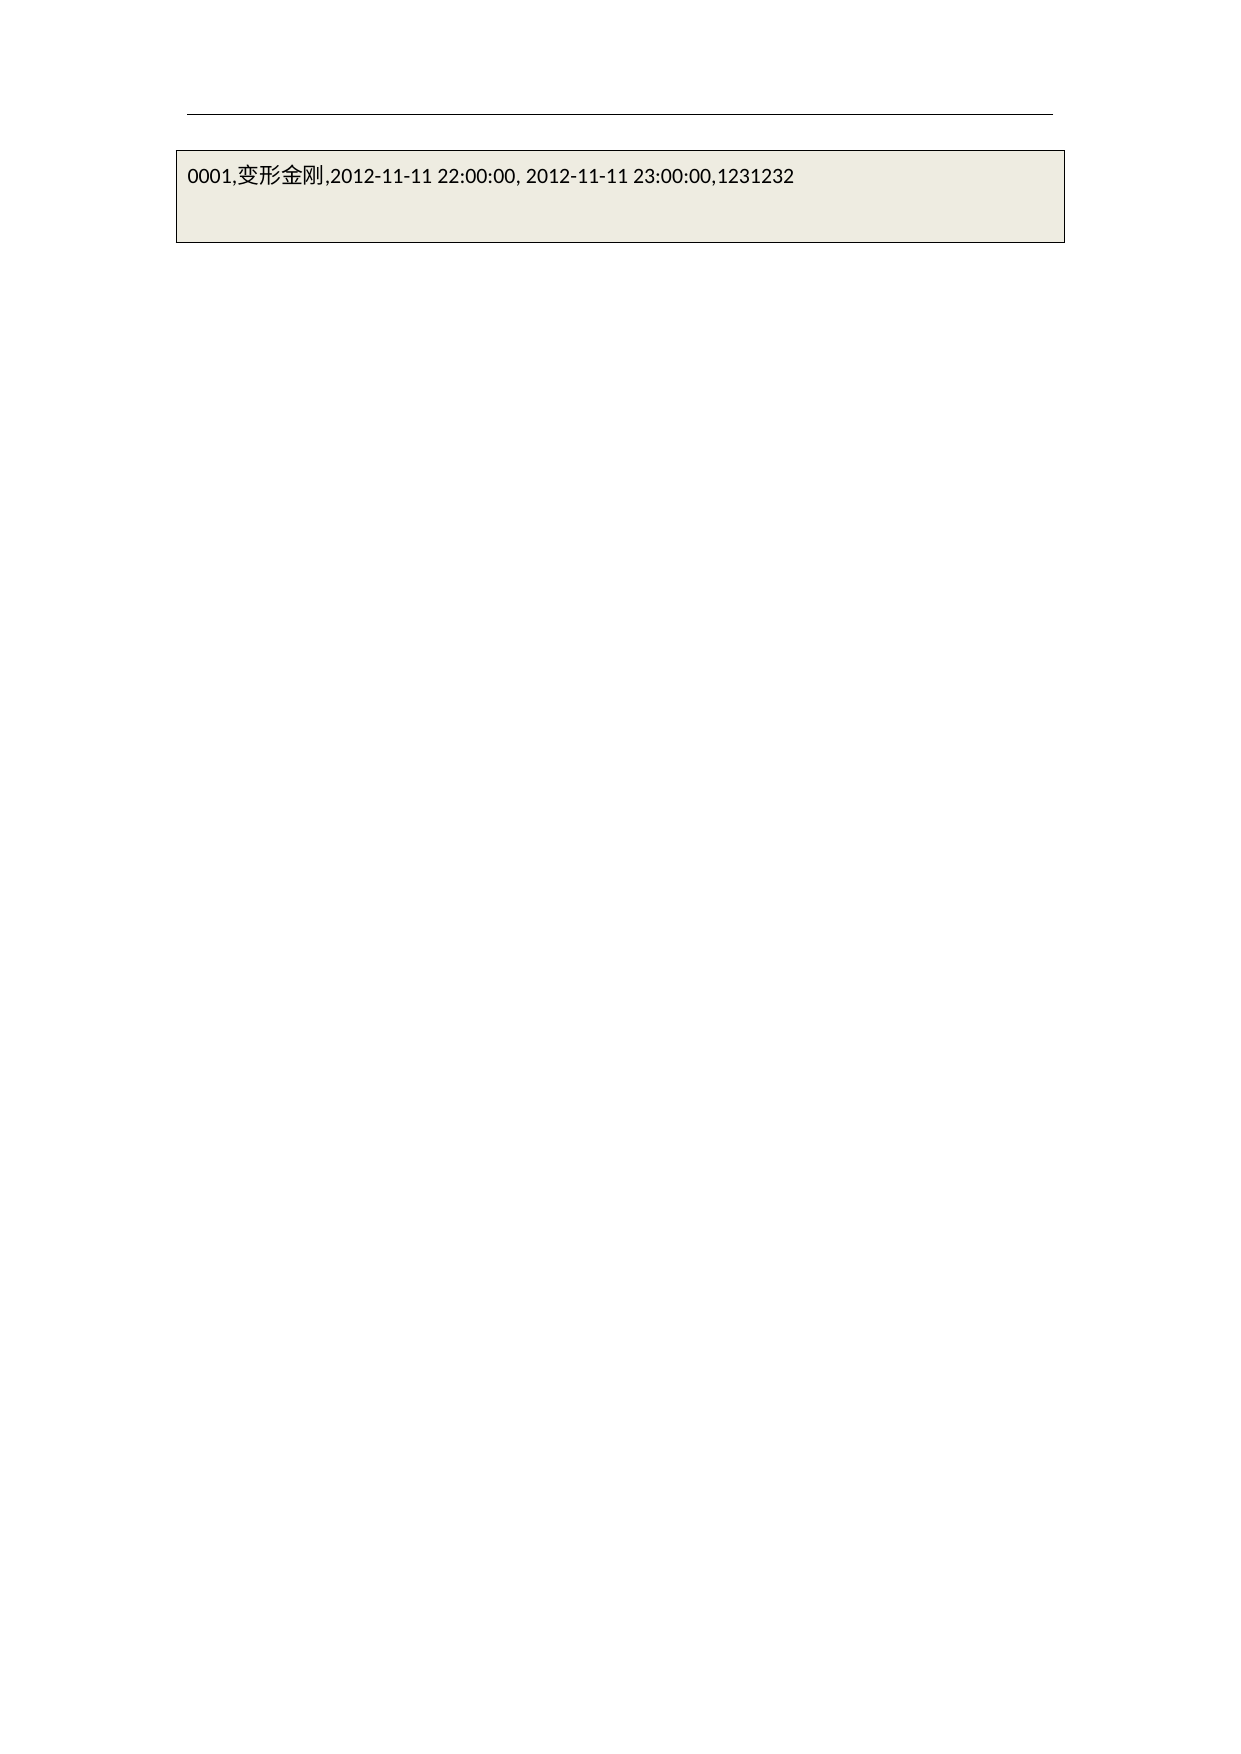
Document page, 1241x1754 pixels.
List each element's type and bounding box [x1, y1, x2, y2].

table_header [177, 151, 1064, 242]
